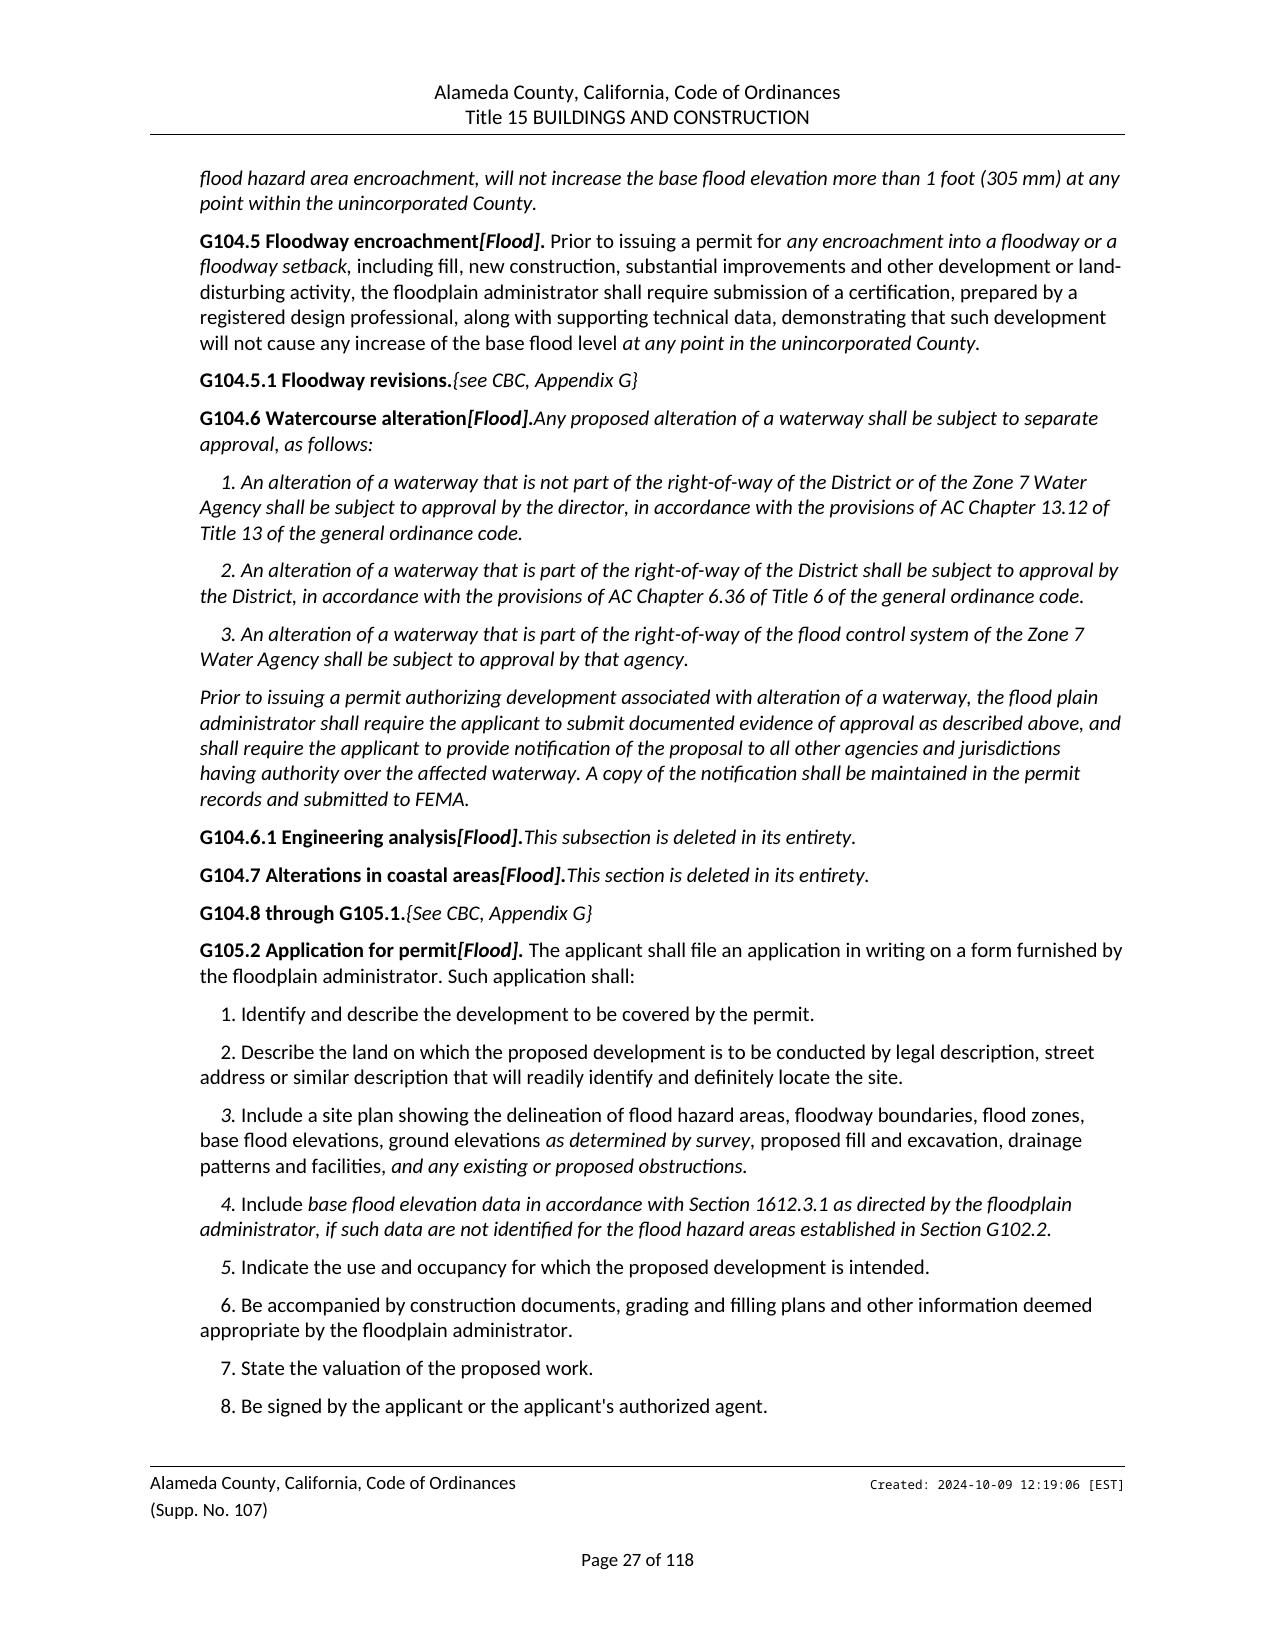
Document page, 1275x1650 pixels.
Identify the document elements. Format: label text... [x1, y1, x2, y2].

text G104.6 Watercourse alteration[Flood].Any proposed alteration of a waterway shall be subject to separate approval, as follows: [199, 406, 1125, 456]
text 2. An alteration of a waterway that is part of the right-of-way of the District shall be subject to approval by the District, in accordance with the provisions of AC Chapter 6.36 of Title 6 of the general ordinance code. [199, 558, 1125, 608]
text 7. State the valuation of the proposed work. [199, 1356, 1125, 1381]
text 3. An alteration of a waterway that is part of the right-of-way of the flood control system of the Zone 7 Water Agency shall be subject to approval by that agency. [199, 621, 1125, 672]
text 1. An alteration of a waterway that is not part of the right-of-way of the District or of the Zone 7 Water Agency shall be subject to approval by the director, in accordance with the provisions of AC Chapter 13.12 of Title 13 of the general ordinance code. [199, 469, 1125, 545]
text 8. Be signed by the applicant or the applicant's authorized agent. [199, 1393, 1125, 1419]
text G105.2 Application for permit[Flood]. The applicant shall file an application in writing on a form furnished by the floodplain administrator. Such application shall: [199, 938, 1125, 988]
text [199, 165, 1125, 216]
text Prior to issuing a permit authorizing development associated with alteration of a waterway, the flood plain administrator shall require the applicant to submit documented evidence of approval as described above, and shall require the applicant to provide notification of the proposal to all other agencies and jurisdictions having authority over the affected waterway. A copy of the notification shall be maintained in the permit records and submitted to FEMA. [199, 684, 1125, 811]
text 2. Describe the land on which the proposed development is to be conducted by legal description, street address or similar description that will readily identify and definitely locate the site. [199, 1039, 1125, 1090]
text 5. Indicate the use and occupancy for which the proposed development is intended. [199, 1254, 1125, 1280]
text G104.6.1 Engineering analysis[Flood].This subsection is deleted in its entirety. [199, 824, 1125, 849]
text 4. Include base flood elevation data in accordance with Section 1612.3.1 as directed by the floodplain administrator, if such data are not identified for the flood hazard areas established in Section G102.2. [199, 1191, 1125, 1242]
text 6. Be accompanied by construction documents, grading and filling plans and other information deemed appropriate by the floodplain administrator. [199, 1292, 1125, 1343]
text G104.8 through G105.1.{See CBC, Appendix G} [199, 900, 1125, 925]
text 1. Identify and describe the development to be covered by the permit. [199, 1001, 1125, 1026]
text G104.5.1 Floodway revisions.{see CBC, Appendix G} [199, 368, 1125, 393]
text G104.7 Alterations in coastal areas[Flood].This section is deleted in its entirety. [199, 862, 1125, 887]
text 3. Include a site plan showing the delineation of flood hazard areas, floodway boundaries, flood zones, base flood elevations, ground elevations as determined by survey, proposed fill and excavation, drainage patterns and facilities, and any existing or proposed obstructions. [199, 1102, 1125, 1178]
text G104.5 Floodway encroachment[Flood]. Prior to issuing a permit for any encroachment into a floodway or a floodway setback, including fill, new construction, substantial improvements and other development or land-disturbing activity, the floodplain administrator shall require submission of a certification, prepared by a registered design professional, along with supporting technical data, demonstrating that such development will not cause any increase of the base flood level at any point in the unincorporated County. [199, 228, 1125, 355]
